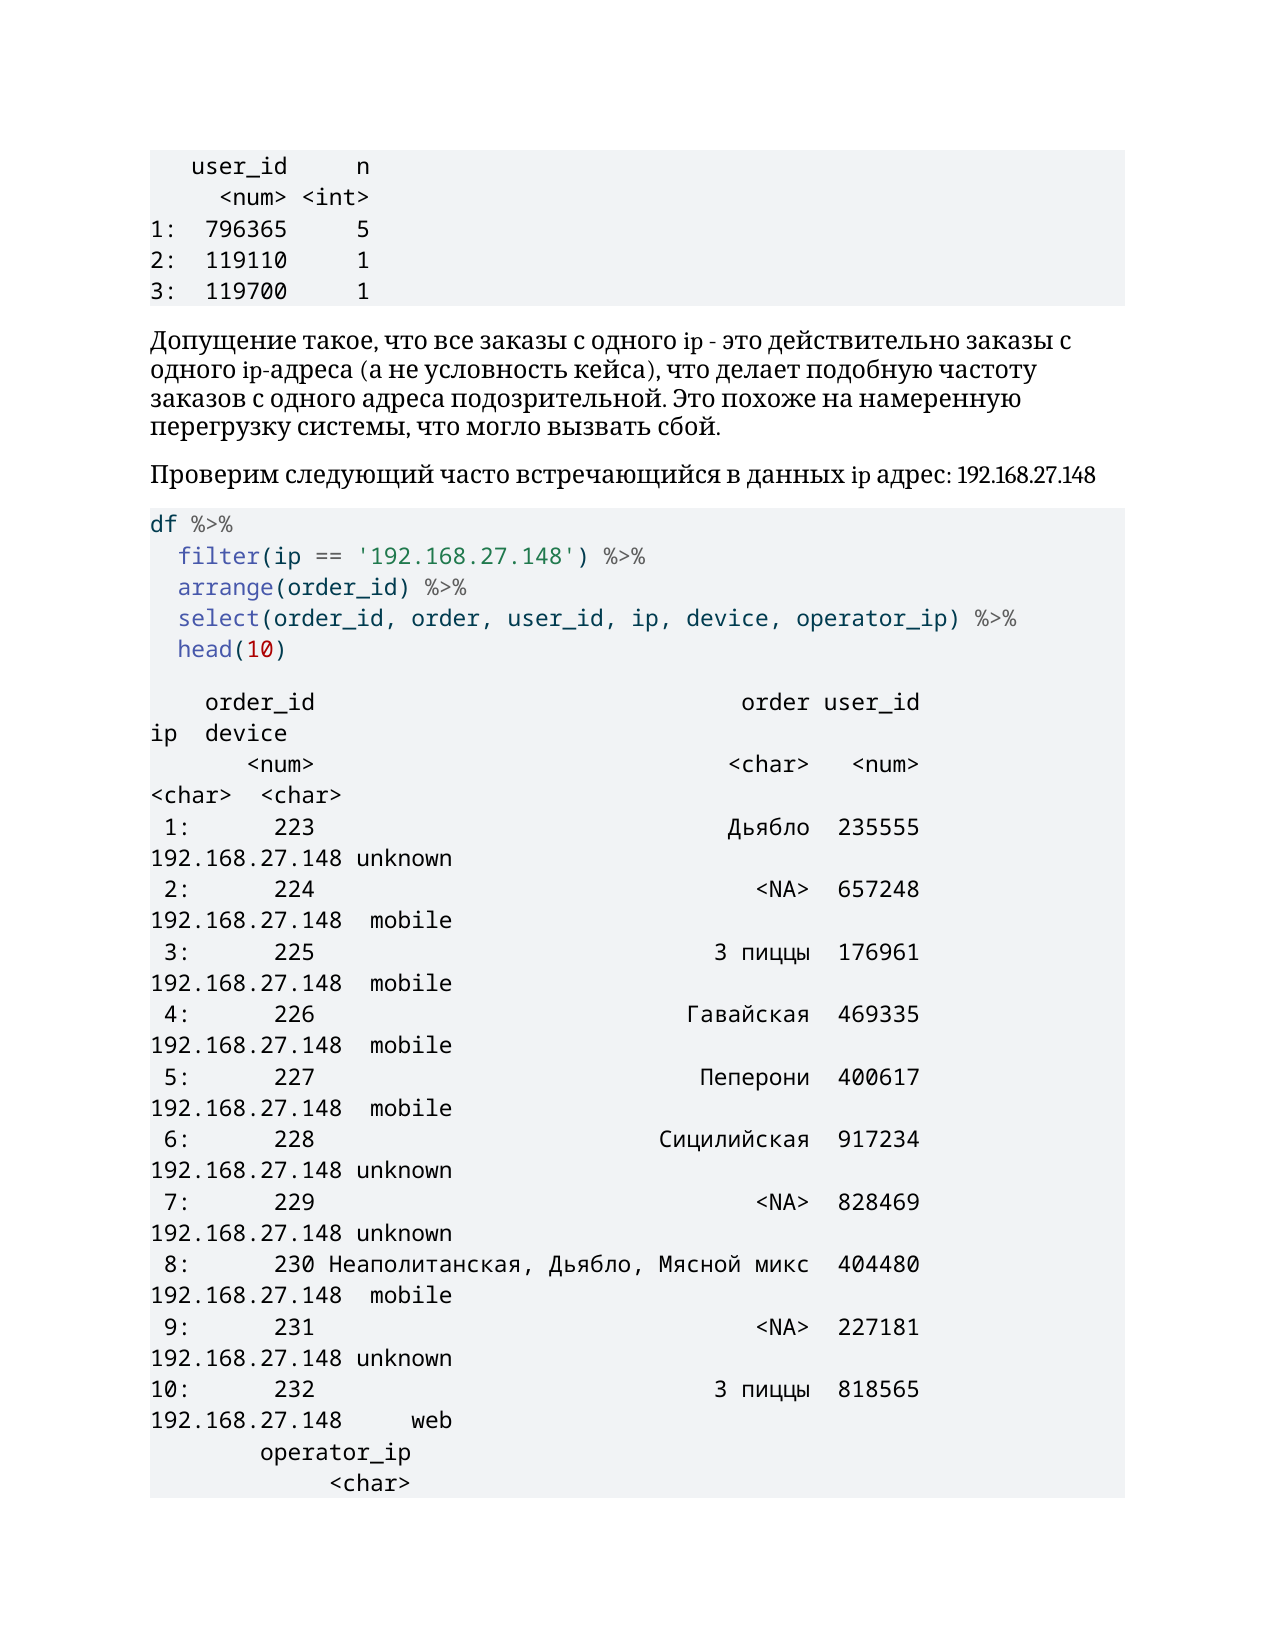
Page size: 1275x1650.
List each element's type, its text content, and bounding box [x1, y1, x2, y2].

text Проверим следующий часто встречающийся в данных ip адрес: 192.168.27.148 [150, 461, 1125, 489]
text df %>% filter(ip == '192.168.27.148') %>% arrange(order_id) %>% select(order_id, order, user_id, ip, device, operator_ip) %>% head(10) [150, 508, 1125, 664]
text user_id n <num> <int> 1: 796365 5 2: 119110 1 3: 119700 1 [150, 150, 1125, 306]
